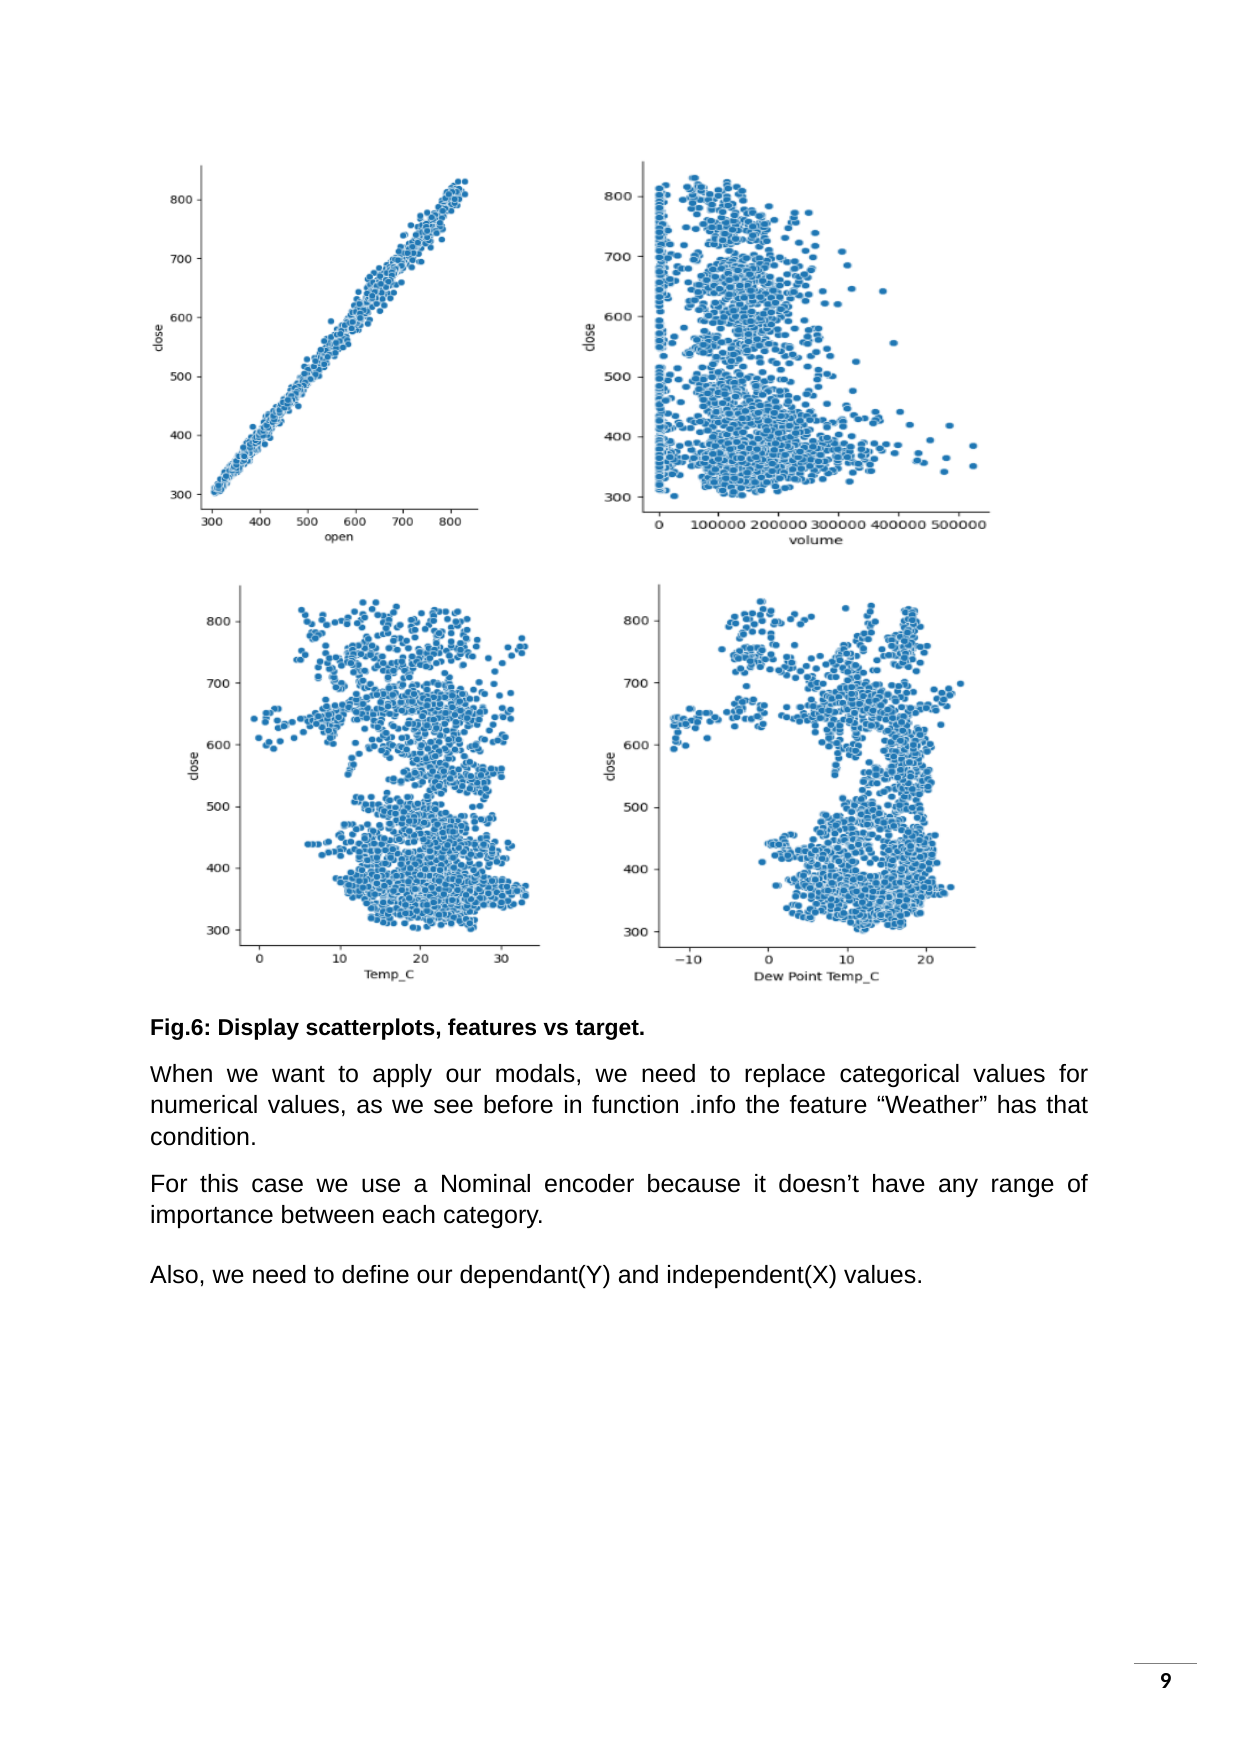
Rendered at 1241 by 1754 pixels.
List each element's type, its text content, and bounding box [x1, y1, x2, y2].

picture [577, 575, 1037, 996]
picture [559, 150, 1013, 557]
text For this case we use a Nominal encoder because it doesn’t have any range of importance between each category. [150, 1169, 1090, 1229]
text When we want to apply our modals, we need to replace categorical values for numerical values, as we see before in function .info the feature “Weather” has that condition. [150, 1059, 1090, 1150]
text Also, we need to define our dependant(Y) and independent(X) values. [150, 1260, 1090, 1289]
text Fig.6: Display scatterplots, features vs target. [150, 1014, 1090, 1041]
picture [150, 575, 572, 996]
picture [150, 149, 541, 550]
